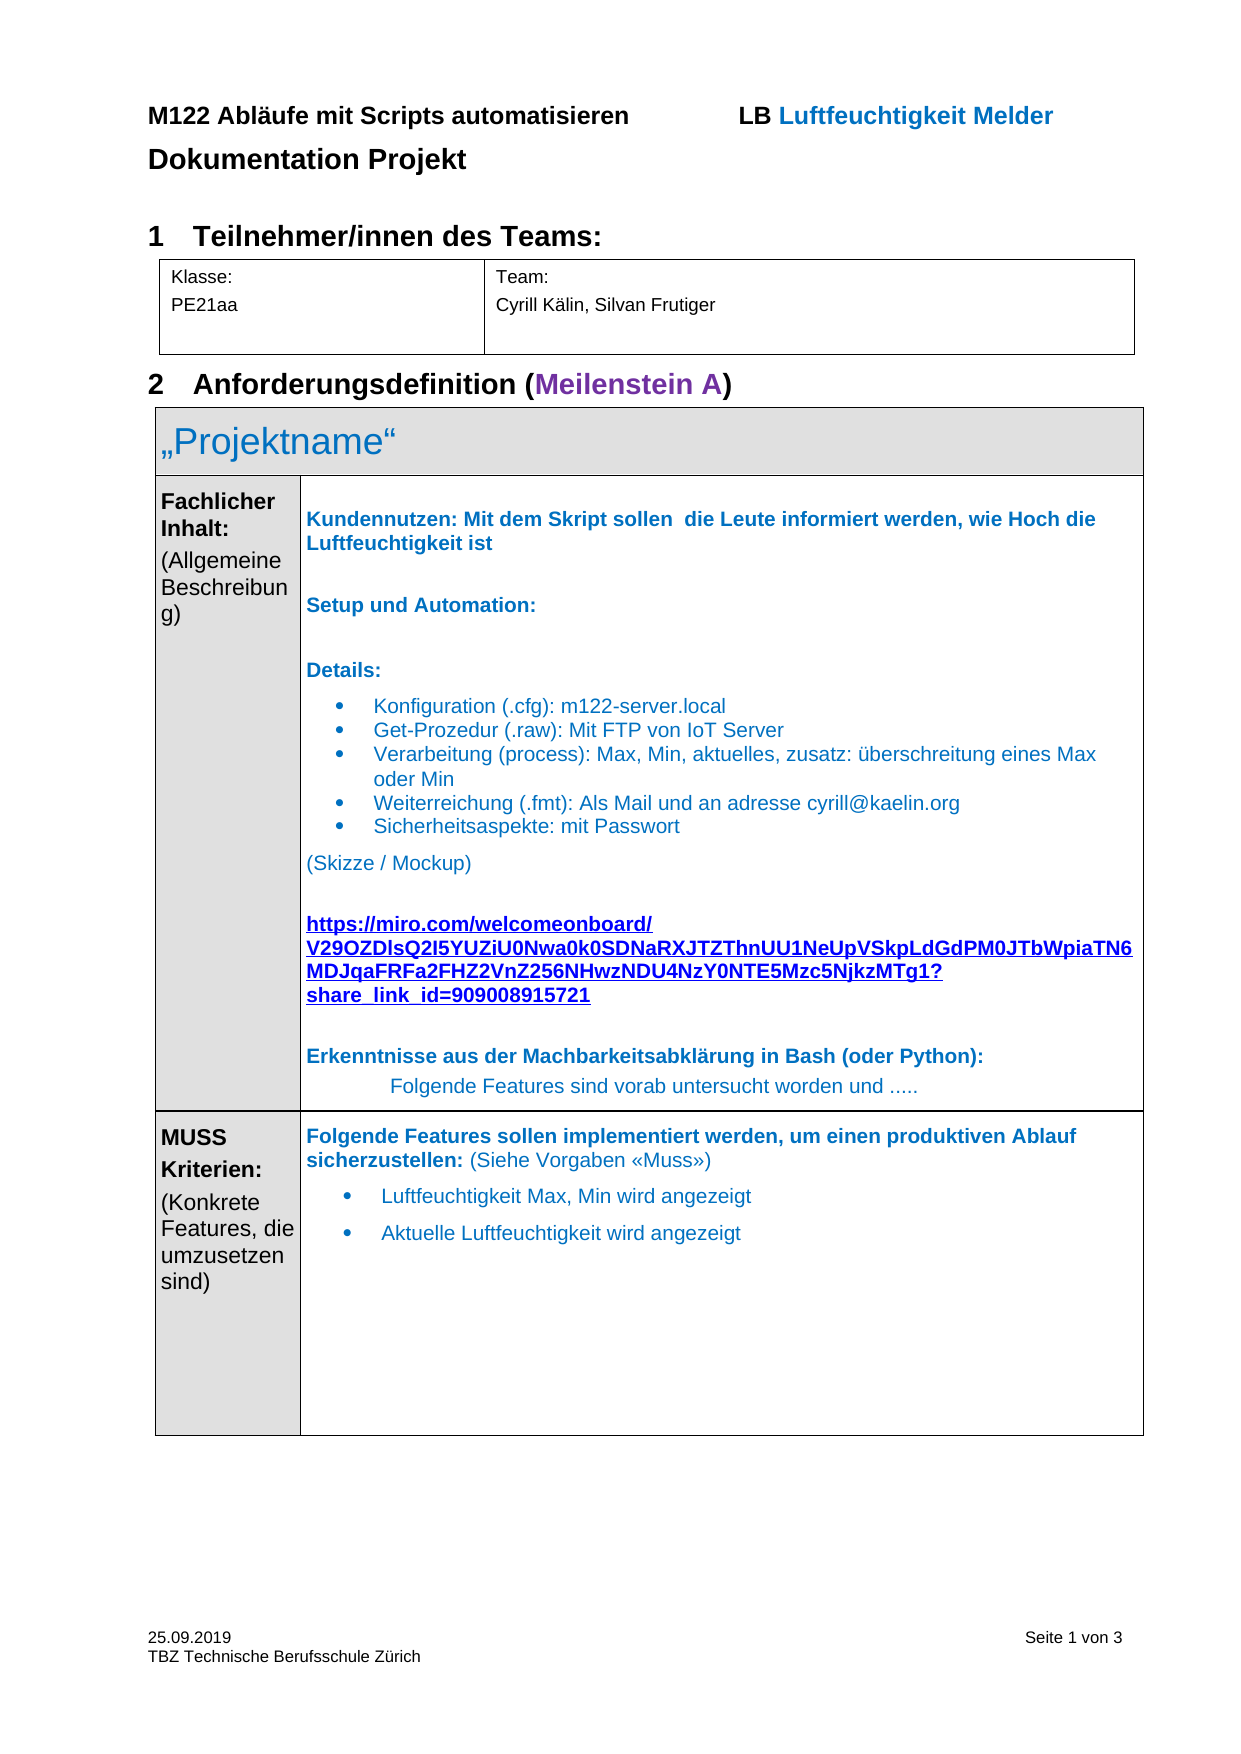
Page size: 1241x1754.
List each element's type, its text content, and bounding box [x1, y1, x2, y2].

table_cell Folgende Features sollen implementiert werden, um einen produktiven Ablauf sicherzustellen: (Siehe Vorgaben «Muss») Luftfeuchtigkeit Max, Min wird angezeigt Aktuelle Luftfeuchtigkeit wird angezeigt [301, 1112, 1143, 1435]
table_cell Kundennutzen: Mit dem Skript sollen die Leute informiert werden, wie Hoch die Luftfeuchtigkeit ist Setup und Automation: Details: Konfiguration (.cfg): m122-server.local Get-Prozedur (.raw): Mit FTP von IoT Server Verarbeitung (process): Max, Min, aktuelles, zusatz: überschreitung eines Max oder Min Weiterreichung (.fmt): Als Mail und an adresse cyrill@kaelin.org Sicherheitsaspekte: mit Passwort (Skizze / Mockup) https://miro.com/welcomeonboard/V29OZDlsQ2I5YUZiU0Nwa0k0SDNaRXJTZThnUU1NeUpVSkpLdGdPM0JTbWpiaTN6MDJqaFRFa2FHZ2VnZ256NHwzNDU4NzY0NTE5Mzc5NjkzMTg1?share_link_id=909008915721 Erkenntnisse aus der Machbarkeitsabklärung in Bash (oder Python): Folgende Features sind vorab untersucht worden und ..... [301, 476, 1143, 1110]
table_header „Projektname“ [156, 408, 1143, 474]
subtitle Teilnehmer/innen des Teams: [148, 219, 1122, 253]
subtitle Anforderungsdefinition (Meilenstein A) [148, 367, 1122, 401]
table_cell Fachlicher Inhalt: (Allgemeine Beschreibung) [156, 476, 300, 1110]
table_header Klasse: PE21aa [160, 260, 484, 353]
table_cell MUSS Kriterien: (Konkrete Features, die umzusetzen sind) [156, 1112, 300, 1435]
table_header Team: Cyrill Kälin, Silvan Frutiger [485, 260, 1134, 353]
